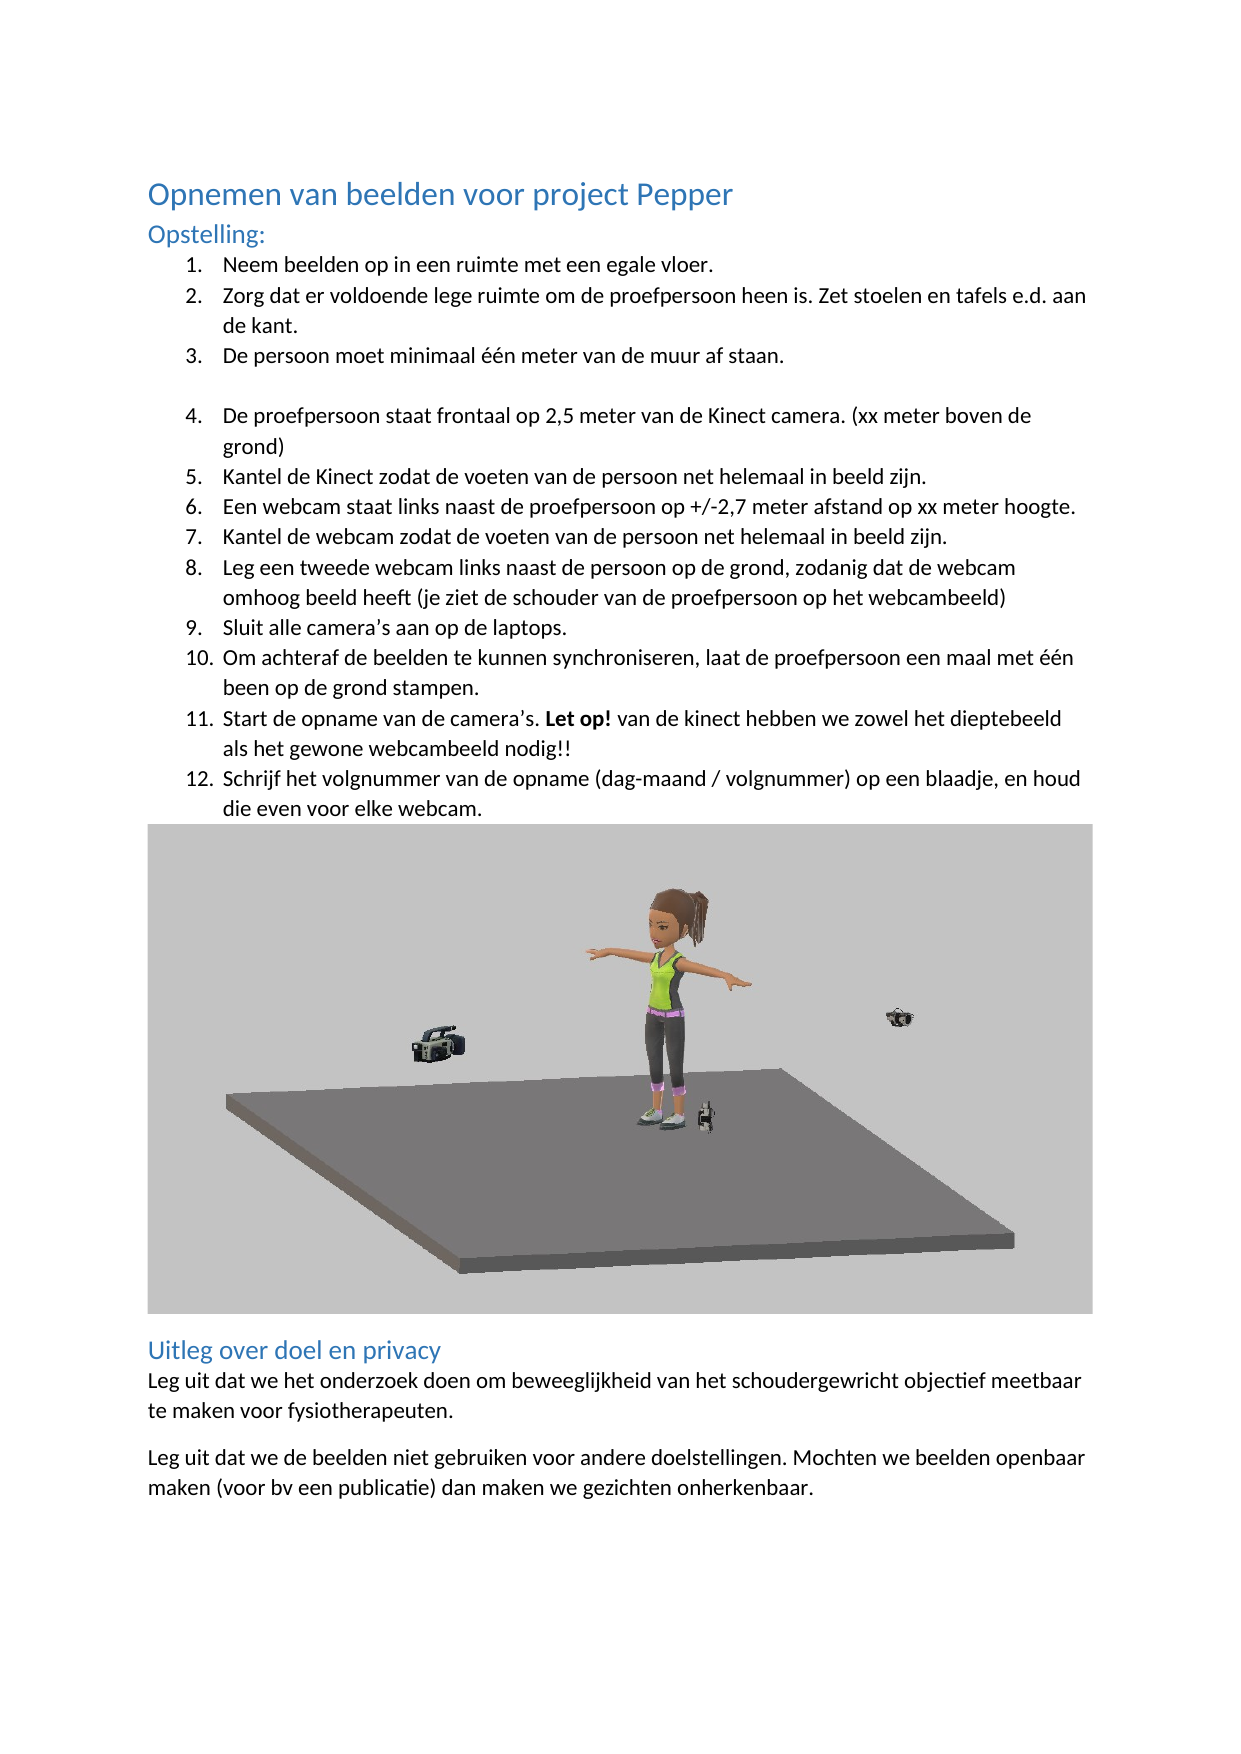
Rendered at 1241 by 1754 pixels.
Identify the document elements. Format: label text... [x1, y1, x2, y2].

list Kantel de webcam zodat de voeten van de persoon net helemaal in beeld zijn. [185, 522, 1093, 550]
list Leg een tweede webcam links naast de persoon op de grond, zodanig dat de webcam omhoog beeld heeft (je ziet de schouder van de proefpersoon op het webcambeeld) [185, 553, 1093, 611]
list Sluit alle camera’s aan op de laptops. [185, 613, 1093, 641]
list Kantel de Kinect zodat de voeten van de persoon net helemaal in beeld zijn. [185, 462, 1093, 490]
list De persoon moet minimaal één meter van de muur af staan. [185, 341, 1093, 399]
subtitle Opnemen van beelden voor project Pepper [148, 173, 1093, 213]
text Leg uit dat we de beelden niet gebruiken voor andere doelstellingen. Mochten we beelden openbaar maken (voor bv een publicatie) dan maken we gezichten onherkenbaar. [148, 1443, 1093, 1501]
list Zorg dat er voldoende lege ruimte om de proefpersoon heen is. Zet stoelen en tafels e.d. aan de kant. [185, 281, 1093, 339]
list Neem beelden op in een ruimte met een egale vloer. [185, 251, 1093, 278]
subtitle Opstelling: [148, 217, 1093, 251]
list Start de opname van de camera’s. Let op! van de kinect hebben we zowel het dieptebeeld als het gewone webcambeeld nodig!! [185, 704, 1093, 762]
list Een webcam staat links naast de proefpersoon op +/-2,7 meter afstand op xx meter hoogte. [185, 492, 1093, 520]
list Schrijf het volgnummer van de opname (dag-maand / volgnummer) op een blaadje, en houd die even voor elke webcam. [185, 764, 1093, 822]
subtitle Uitleg over doel en privacy [148, 1333, 1093, 1366]
list Om achteraf de beelden te kunnen synchroniseren, laat de proefpersoon een maal met één been op de grond stampen. [185, 643, 1093, 701]
picture [147, 824, 1093, 1314]
list De proefpersoon staat frontaal op 2,5 meter van de Kinect camera. (xx meter boven de grond) [185, 402, 1093, 460]
text Leg uit dat we het onderzoek doen om beweeglijkheid van het schoudergewricht objectief meetbaar te maken voor fysiotherapeuten. [148, 1366, 1093, 1424]
